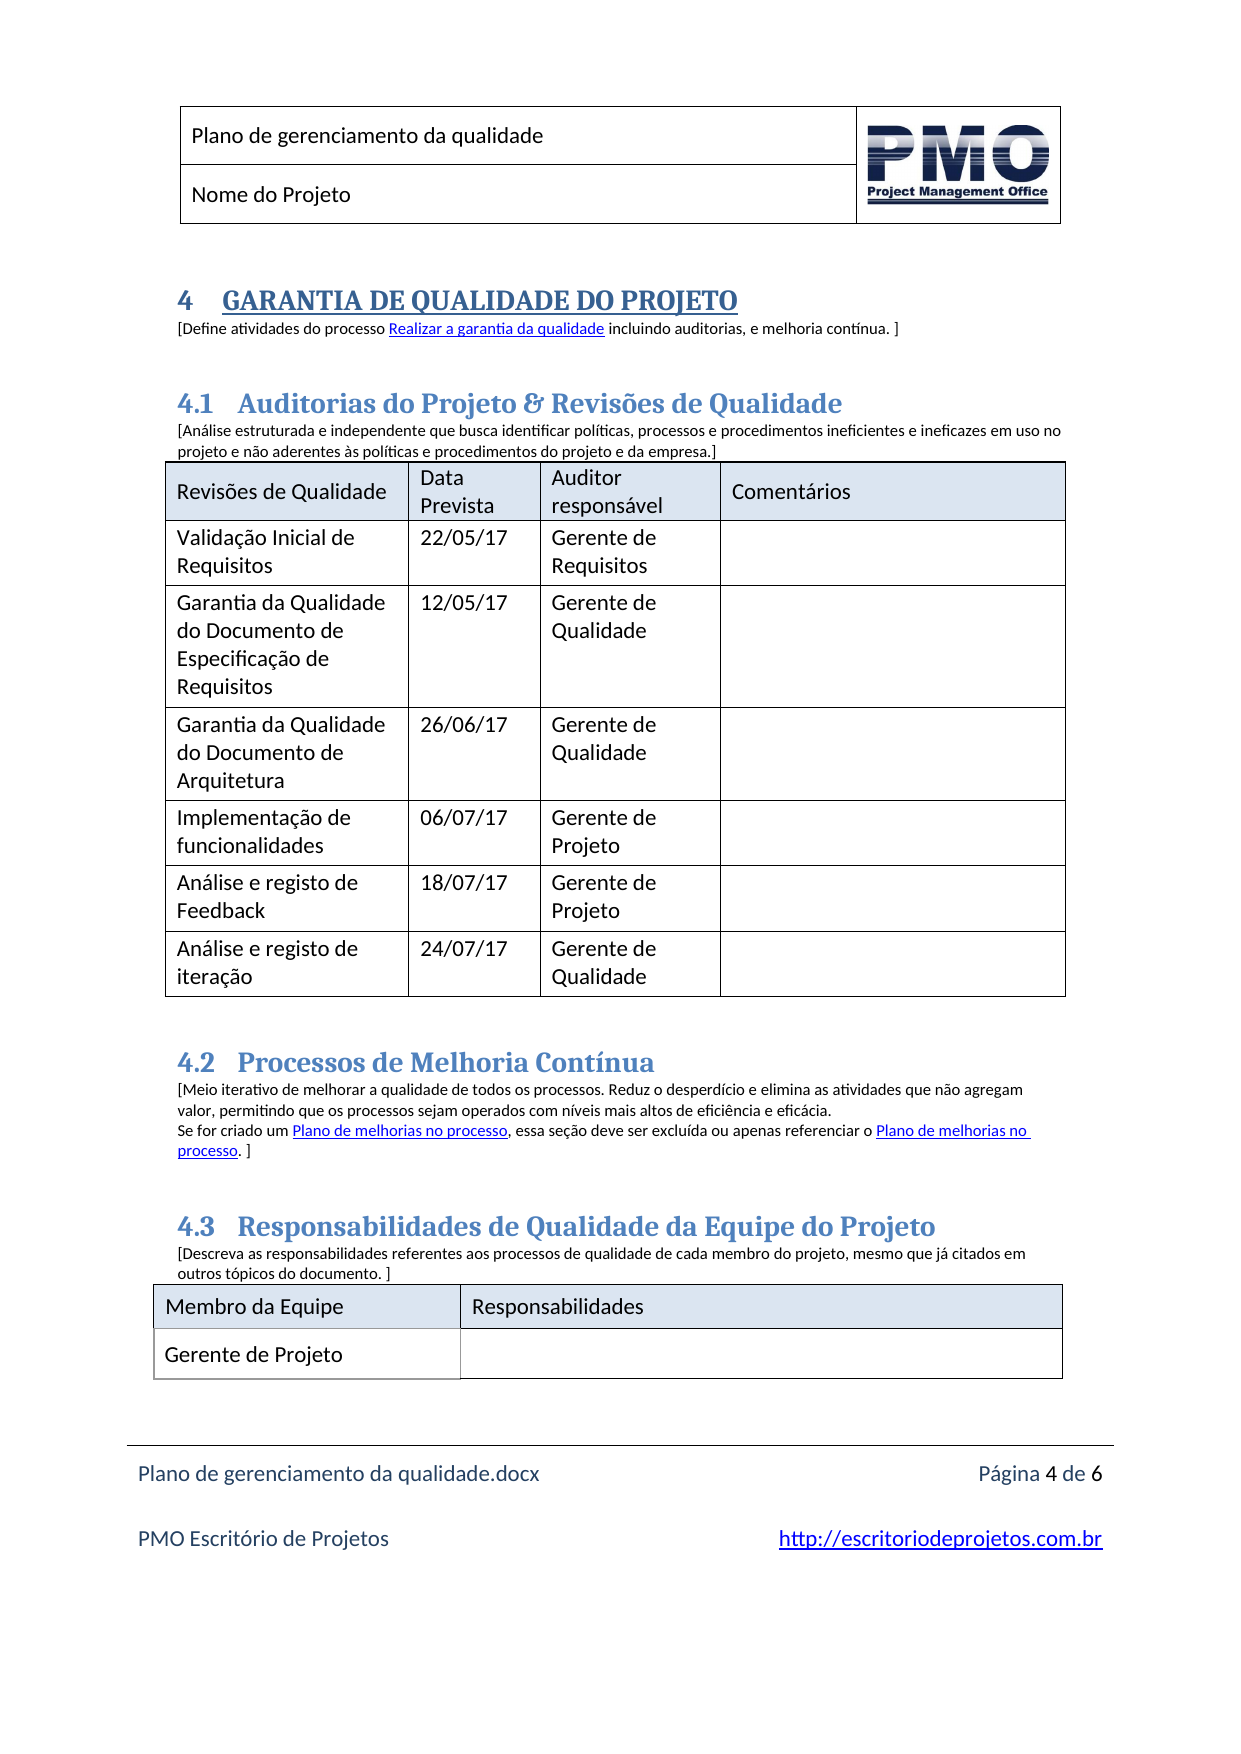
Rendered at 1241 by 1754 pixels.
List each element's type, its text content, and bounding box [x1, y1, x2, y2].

table_cell Garantia da Qualidade do Documento de Arquitetura [166, 708, 408, 800]
subtitle Responsabilidades de Qualidade da Equipe do Projeto [177, 1210, 1063, 1243]
table_cell Gerente de Projeto [155, 1329, 460, 1378]
table_cell 26/06/17 [409, 708, 540, 800]
table_header Comentários [721, 463, 1065, 520]
table_cell Gerente de Projeto [541, 801, 720, 865]
table_cell Gerente de Qualidade [541, 586, 720, 707]
table_cell [721, 708, 1065, 800]
subtitle Processos de Melhoria Contínua [177, 1046, 1063, 1080]
table_cell 22/05/17 [409, 521, 540, 585]
table_header Membro da Equipe [154, 1285, 460, 1328]
table_cell [721, 866, 1065, 931]
table_cell Validação Inicial de Requisitos [166, 521, 408, 585]
text Se for criado um Plano de melhorias no processo, essa seção deve ser excluída ou apenas referenciar o Plano de melhorias no processo. ] [177, 1120, 1063, 1161]
table_cell 18/07/17 [409, 866, 540, 931]
table_header Auditor responsável [541, 463, 720, 520]
table_cell 06/07/17 [409, 801, 540, 865]
table_header Data Prevista [409, 463, 540, 520]
table_header Revisões de Qualidade [166, 463, 408, 520]
table_header Responsabilidades [461, 1285, 1062, 1328]
text [Análise estruturada e independente que busca identificar políticas, processos e procedimentos ineficientes e ineficazes em uso no projeto e não aderentes às políticas e procedimentos do projeto e da empresa.] [177, 421, 1063, 461]
text [Define atividades do processo Realizar a garantia da qualidade incluindo auditorias, e melhoria contínua. ] [177, 318, 1063, 338]
table_cell [721, 521, 1065, 585]
table_cell [461, 1329, 1062, 1378]
table_cell Análise e registo de Feedback [166, 866, 408, 931]
subtitle GARANTIA DE QUALIDADE DO PROJETO [177, 284, 1063, 318]
table_cell Gerente de Qualidade [541, 708, 720, 800]
table_cell Gerente de Projeto [541, 866, 720, 931]
table_cell Garantia da Qualidade do Documento de Especificação de Requisitos [166, 586, 408, 707]
table_cell [721, 586, 1065, 707]
table_cell Implementação de funcionalidades [166, 801, 408, 865]
picture [867, 125, 1049, 205]
text [Meio iterativo de melhorar a qualidade de todos os processos. Reduz o desperdício e elimina as atividades que não agregam valor, permitindo que os processos sejam operados com níveis mais altos de eficiência e eficácia. [177, 1080, 1063, 1120]
table_cell Análise e registo de iteração [166, 932, 408, 996]
text [Descreva as responsabilidades referentes aos processos de qualidade de cada membro do projeto, mesmo que já citados em outros tópicos do documento. ] [177, 1243, 1063, 1284]
table_cell 24/07/17 [409, 932, 540, 996]
table_cell Gerente de Qualidade [541, 932, 720, 996]
table_cell Gerente de Requisitos [541, 521, 720, 585]
subtitle Auditorias do Projeto & Revisões de Qualidade [177, 387, 1063, 421]
table_cell [721, 932, 1065, 996]
table_cell [721, 801, 1065, 865]
table_cell 12/05/17 [409, 586, 540, 707]
